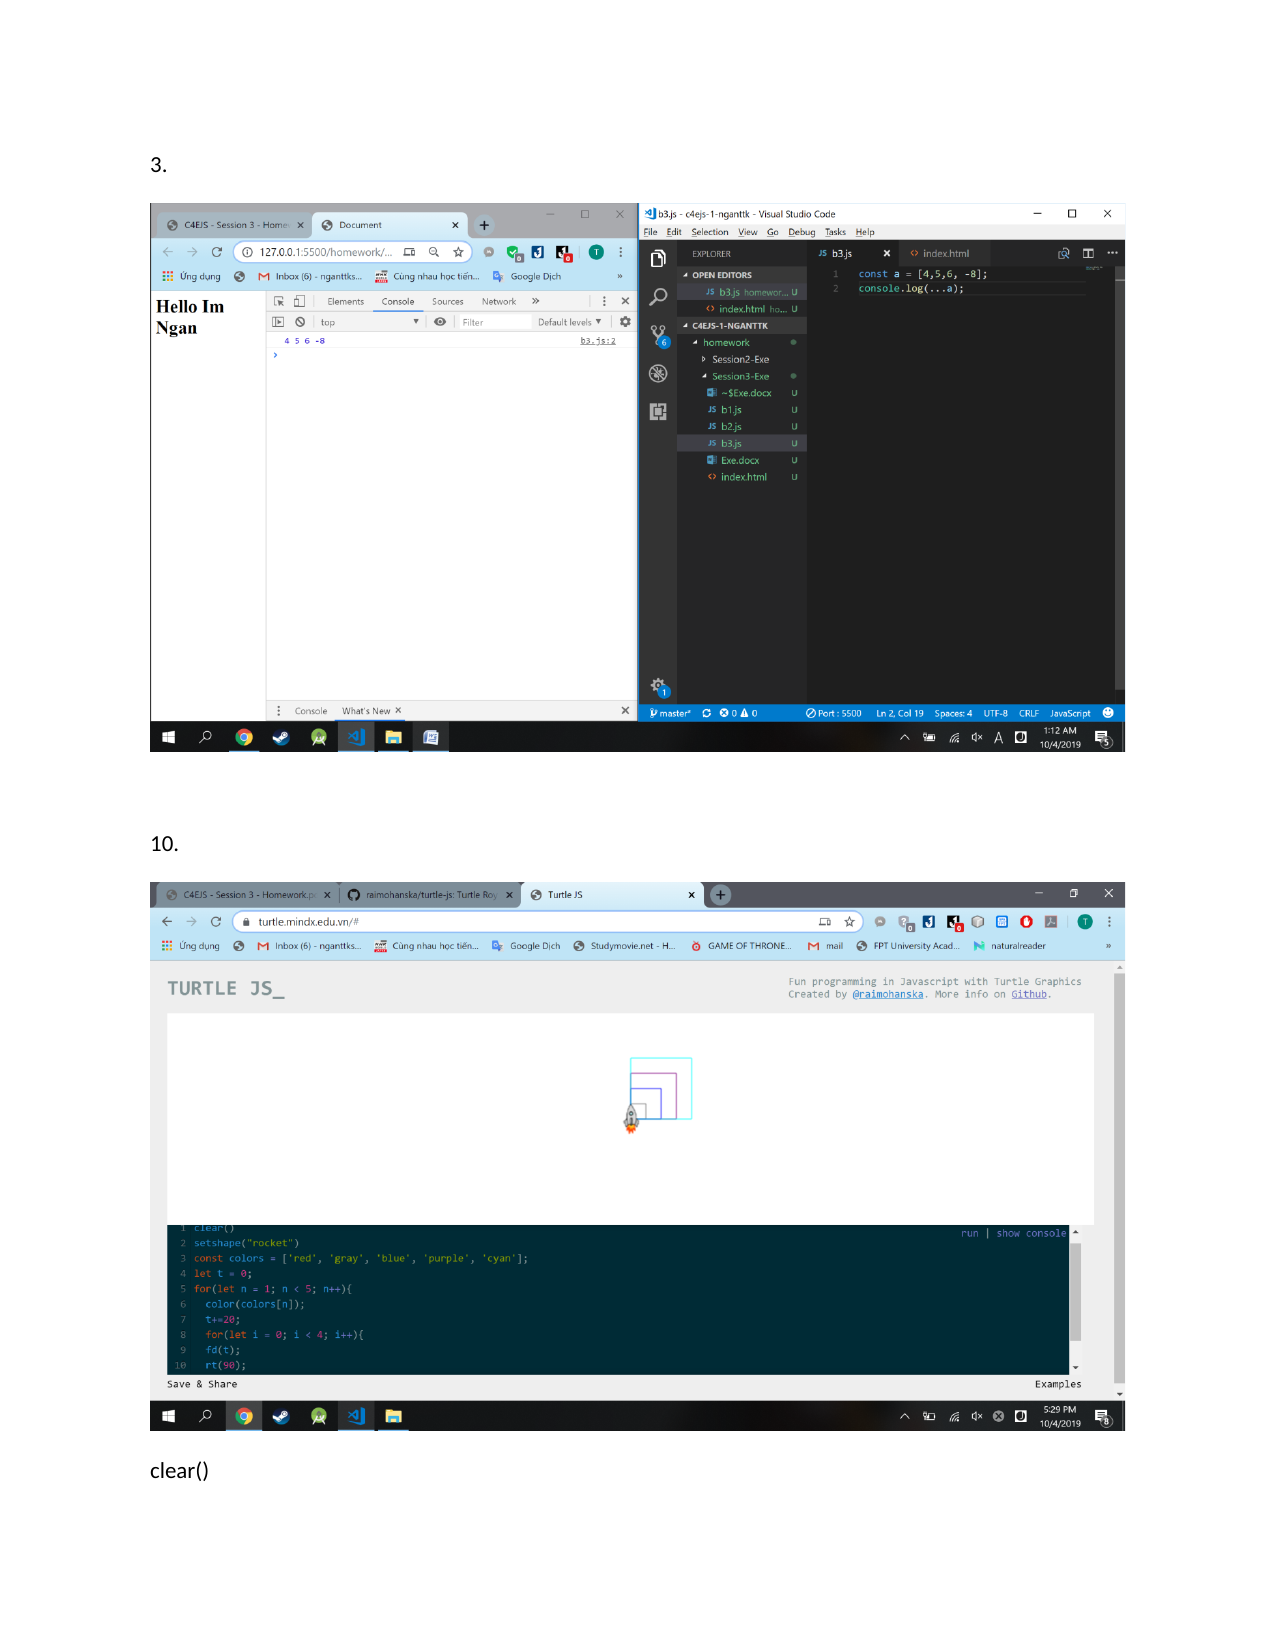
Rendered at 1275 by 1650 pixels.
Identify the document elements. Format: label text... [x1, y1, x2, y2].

text clear() [150, 1456, 1125, 1484]
text 10. [150, 829, 1125, 857]
picture [150, 882, 1125, 1431]
text 3. [150, 150, 1125, 178]
picture [150, 203, 1125, 752]
